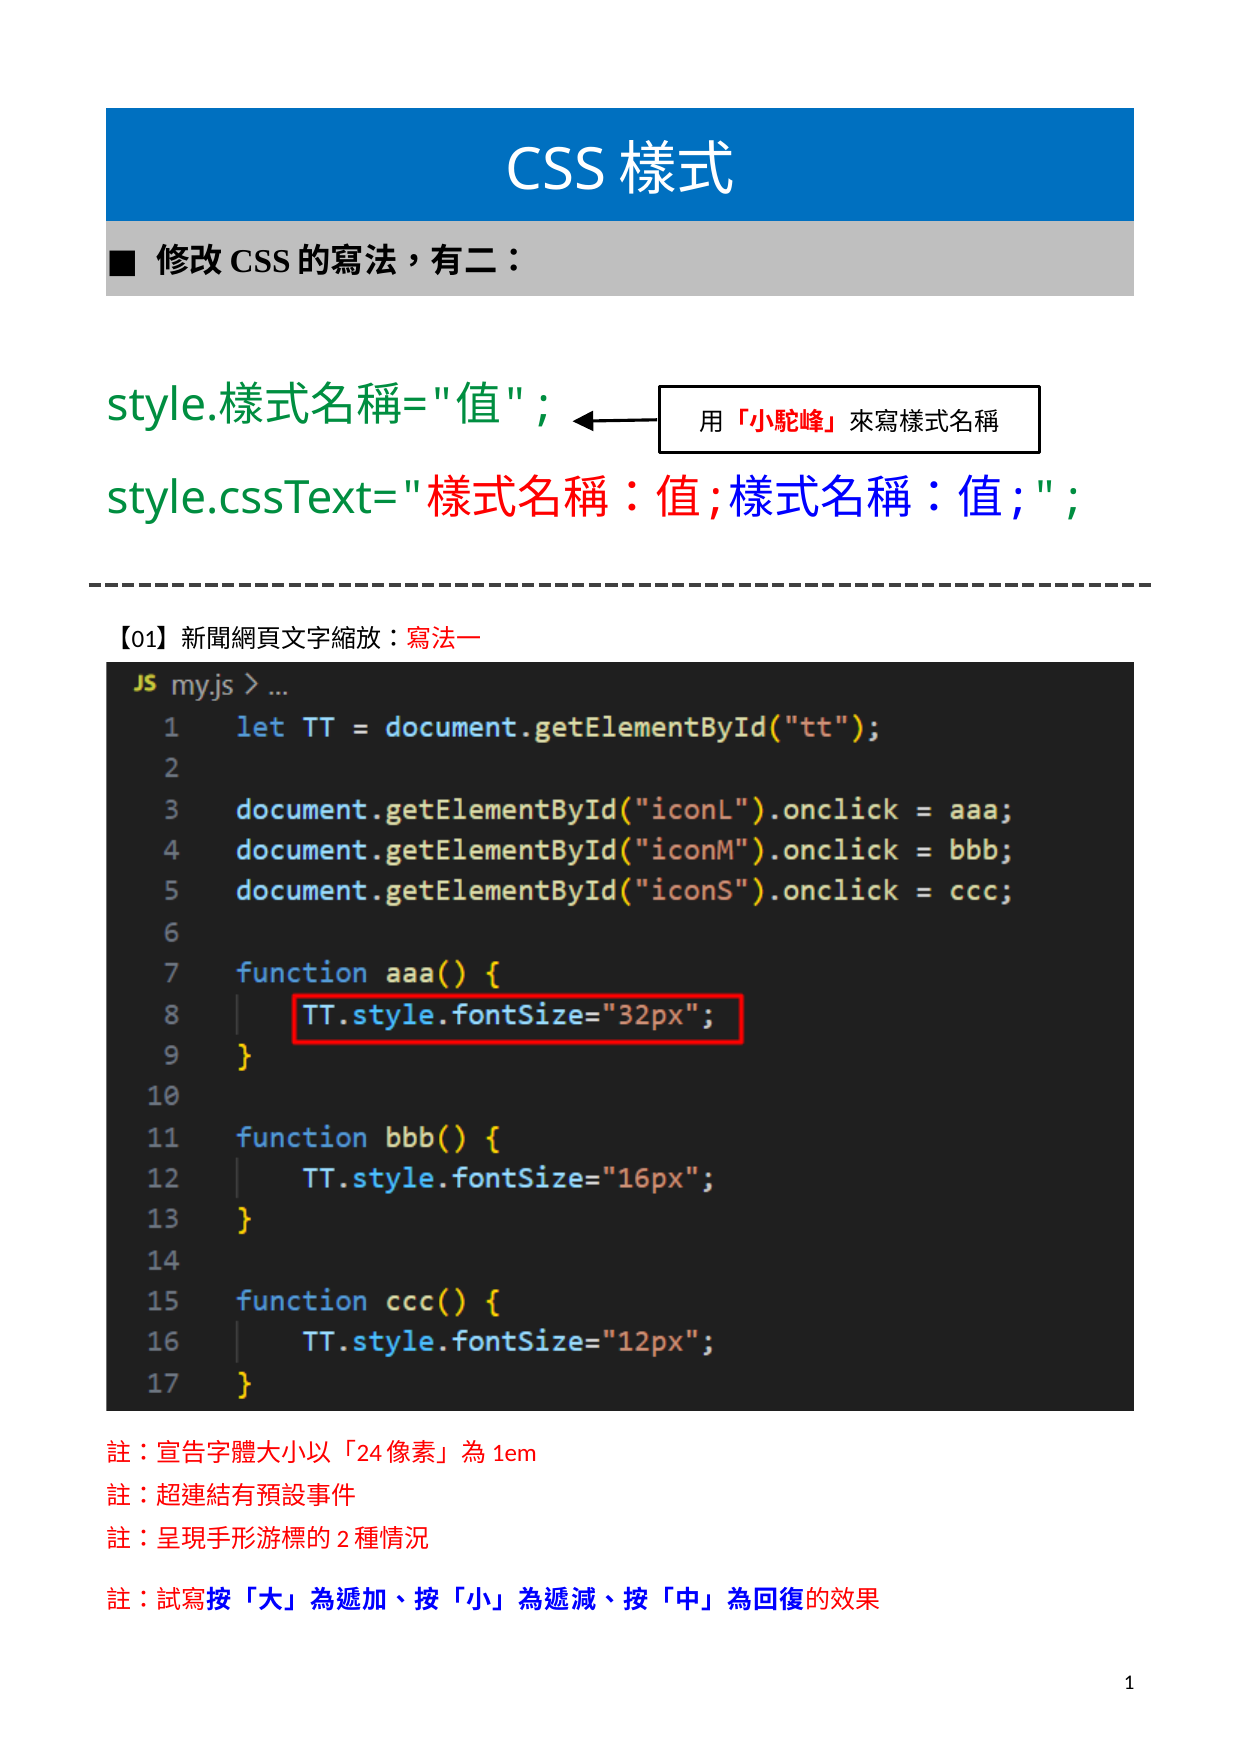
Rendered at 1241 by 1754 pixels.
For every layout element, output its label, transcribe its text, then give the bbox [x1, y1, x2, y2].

text 註：宣告字體大小以「24像素」為1em [106, 1432, 1134, 1469]
text 註：試寫按「大」為遞加、按「小」為遞減、按「中」為回復的效果 [106, 1579, 1134, 1617]
list 修改CSS的寫法，有二： [106, 221, 1134, 296]
text 註：超連結有預設事件 [106, 1474, 1134, 1512]
picture [106, 662, 1134, 1411]
text CSS樣式 [106, 108, 1134, 221]
text style.cssText="樣式名稱：值;樣式名稱：值;"; [106, 457, 1134, 532]
text 【01】新聞網頁文字縮放：寫法一 [106, 618, 1134, 655]
text 註：呈現手形游標的2種情況 [106, 1517, 1134, 1555]
text style.樣式名稱="值"; [106, 363, 1134, 438]
